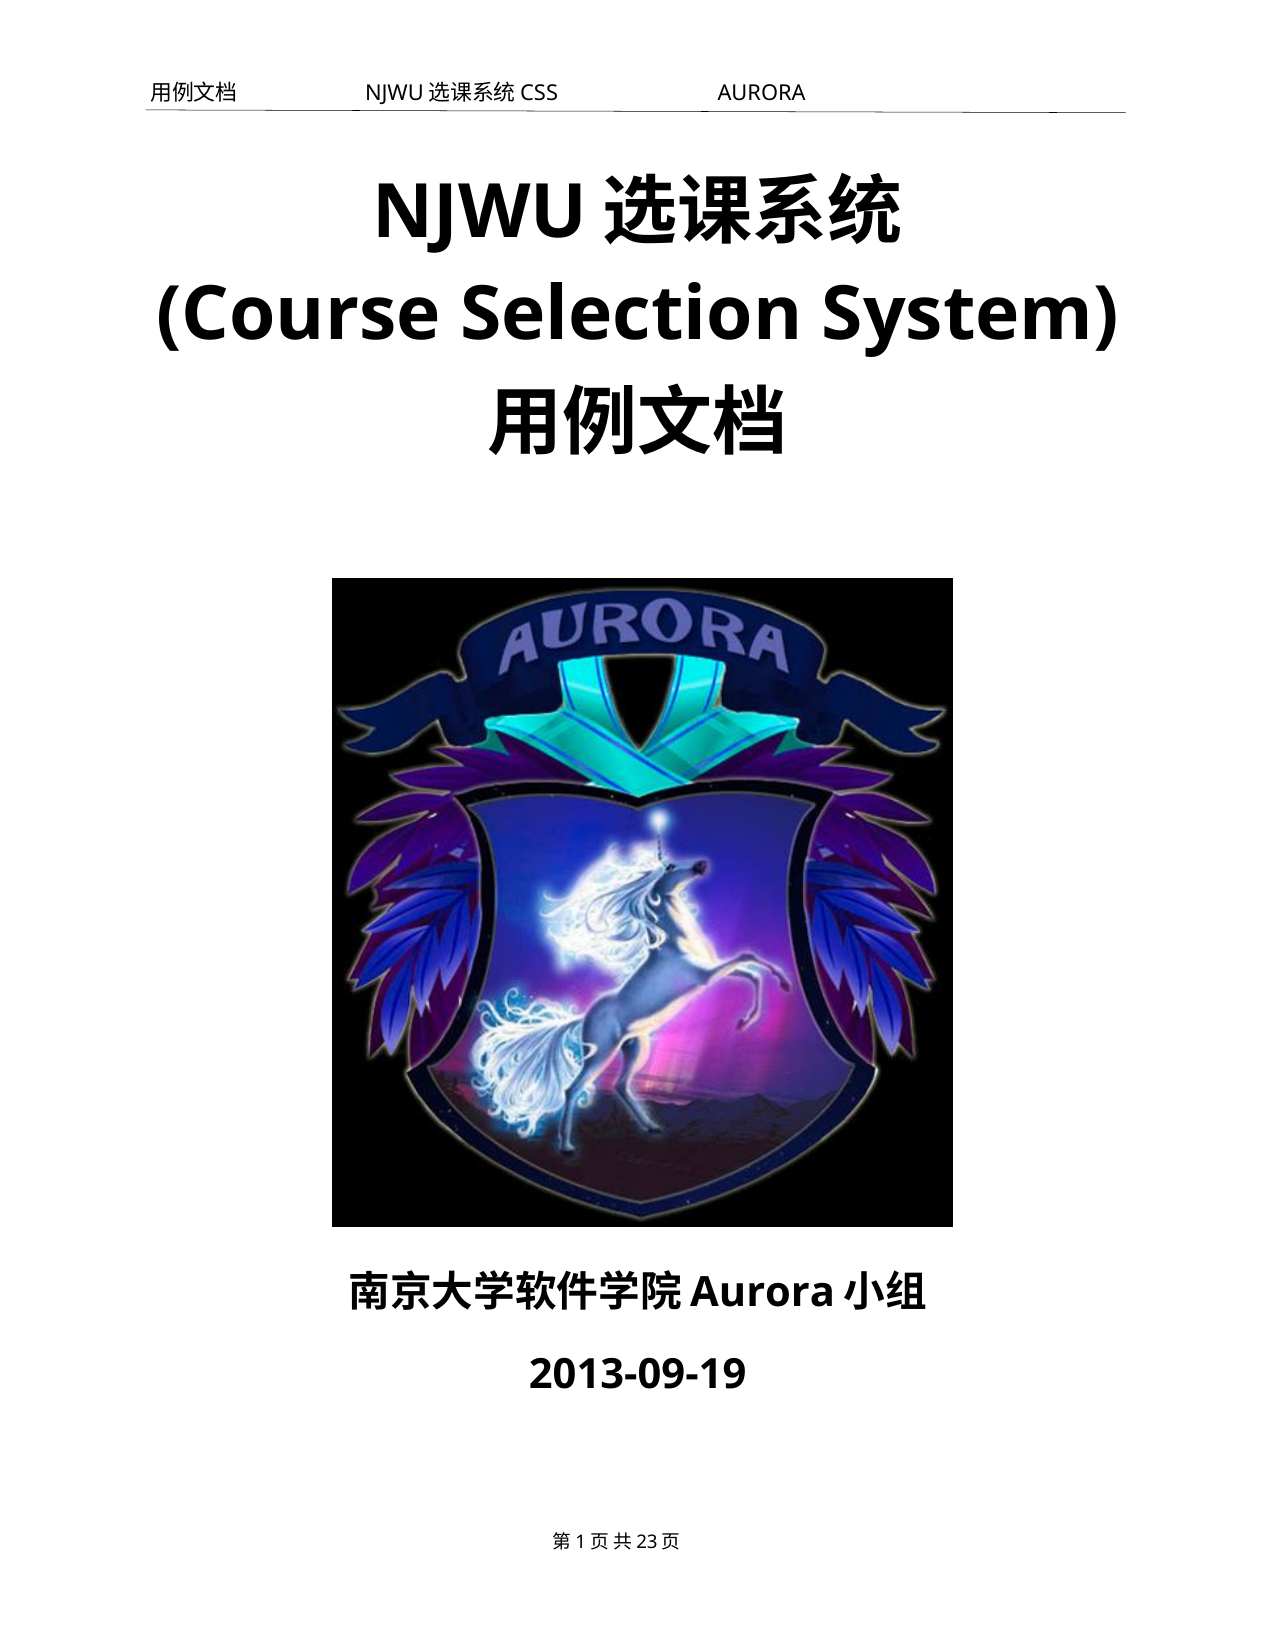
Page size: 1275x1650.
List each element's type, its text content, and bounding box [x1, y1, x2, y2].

text 南京大学软件学院Aurora小组 [150, 1258, 1125, 1319]
text (Course Selection System) [150, 259, 1125, 361]
text NJWU选课系统 [150, 150, 1125, 259]
text 用例文档 [150, 361, 1125, 470]
text 2013-09-19 [150, 1344, 1125, 1401]
picture [332, 578, 953, 1227]
